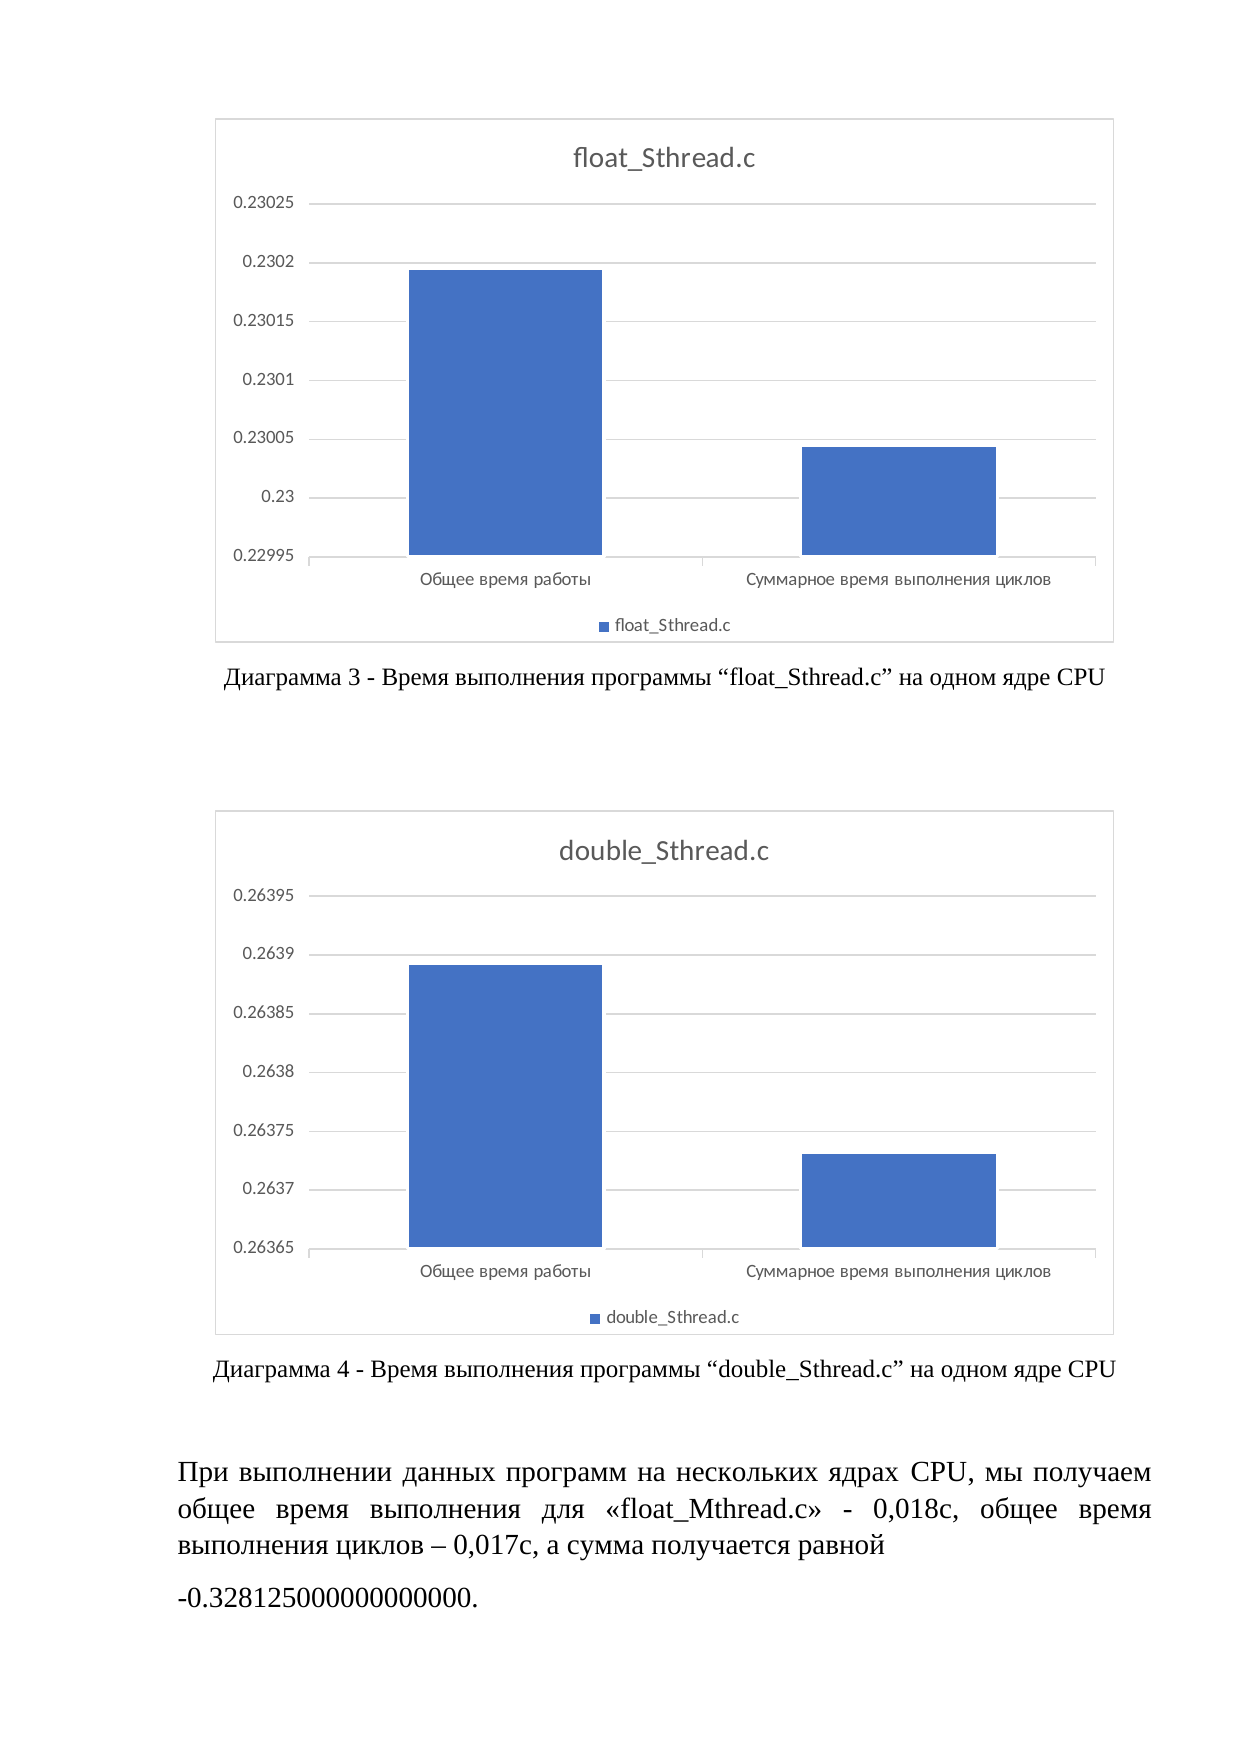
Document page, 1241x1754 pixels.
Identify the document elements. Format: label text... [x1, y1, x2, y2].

text При выполнении данных программ на нескольких ядрах CPU, мы получаем общее время выполнения для «float_Mthread.c» - 0,018c, общее время выполнения циклов – 0,017c, а сумма получается равной [177, 1454, 1152, 1560]
text Диаграмма 4 - Время выполнения программы “double_Sthread.c” на одном ядре CPU [177, 1354, 1152, 1383]
text -0.328125000000000000. [177, 1580, 1152, 1613]
text Диаграмма 3 - Время выполнения программы “float_Sthread.c” на одном ядре CPU [177, 662, 1152, 691]
